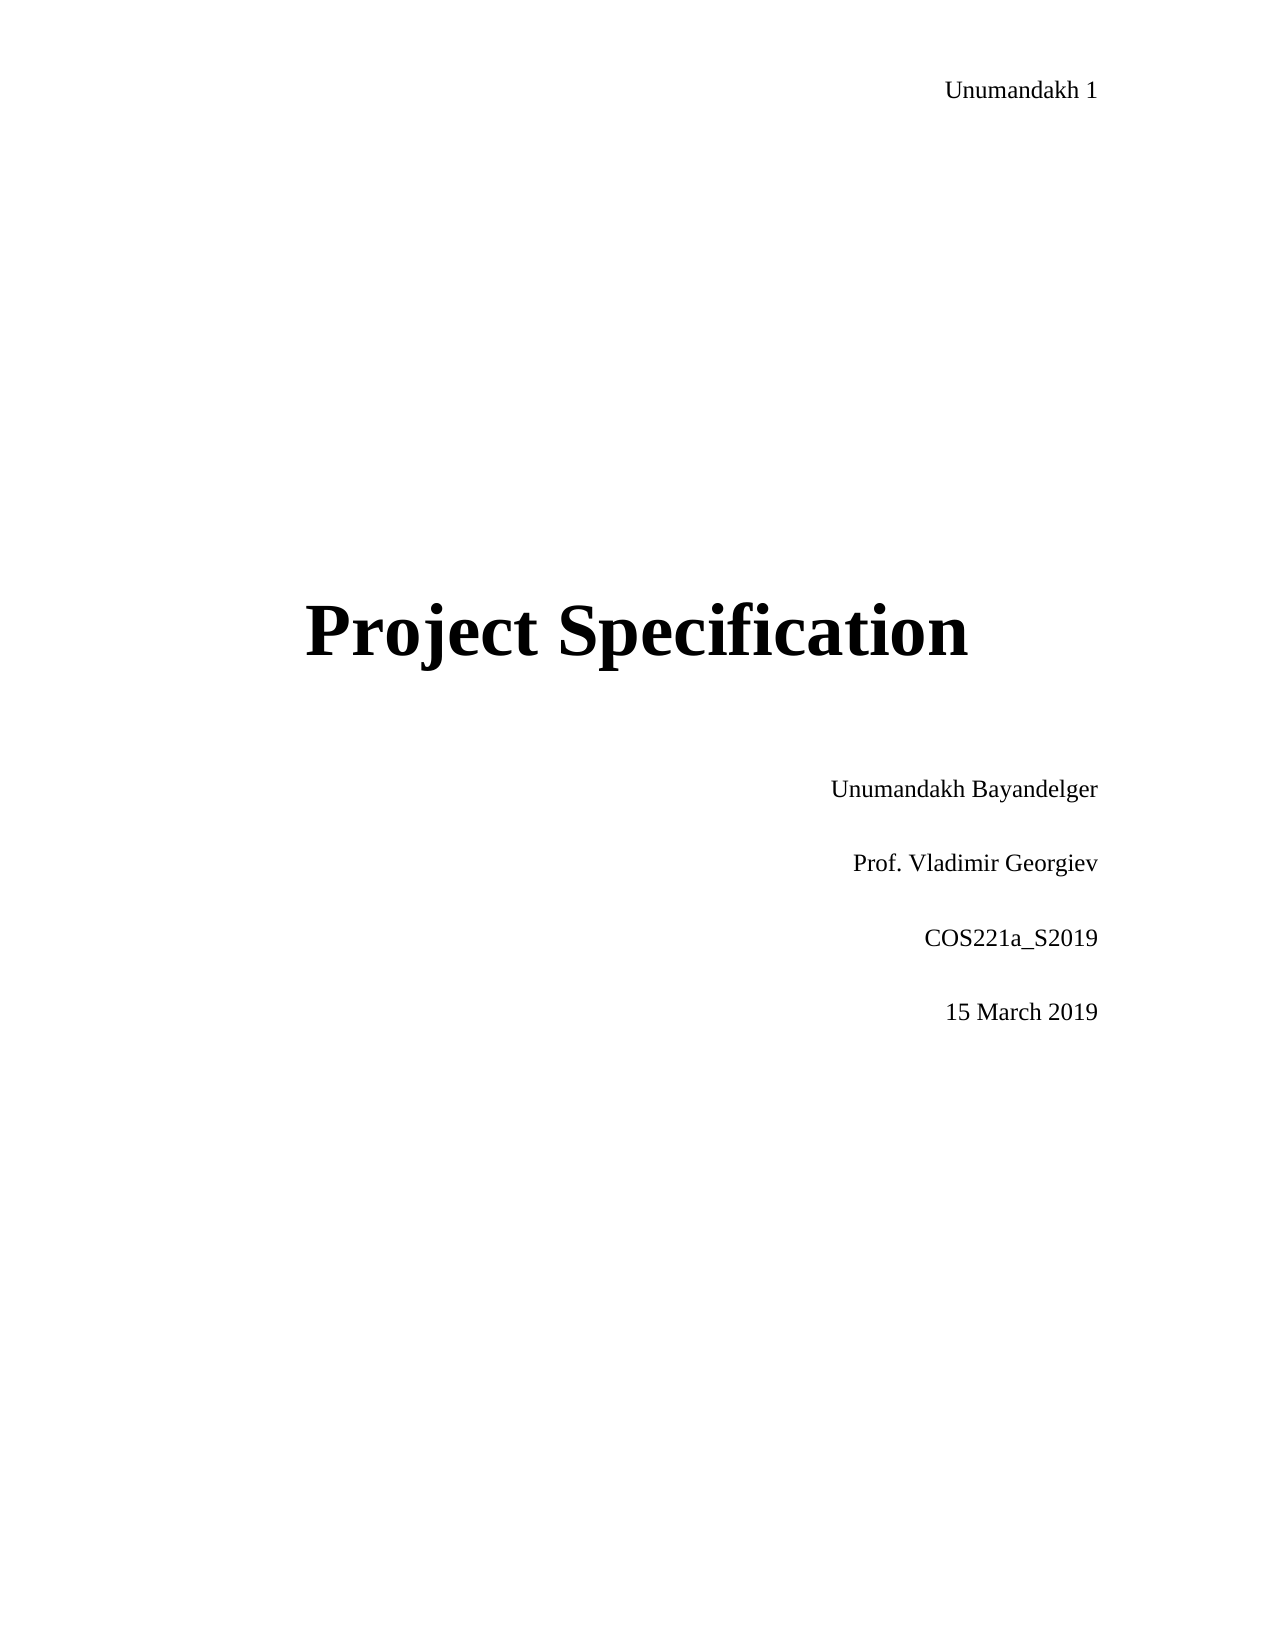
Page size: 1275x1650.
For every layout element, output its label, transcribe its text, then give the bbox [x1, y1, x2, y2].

text Unumandakh Bayandelger [177, 774, 1098, 803]
text Prof. Vladimir Georgiev [177, 848, 1098, 877]
text COS221a_S2019 [177, 923, 1098, 951]
text Project Specification [177, 585, 1098, 671]
text 15 March 2019 [177, 997, 1098, 1026]
